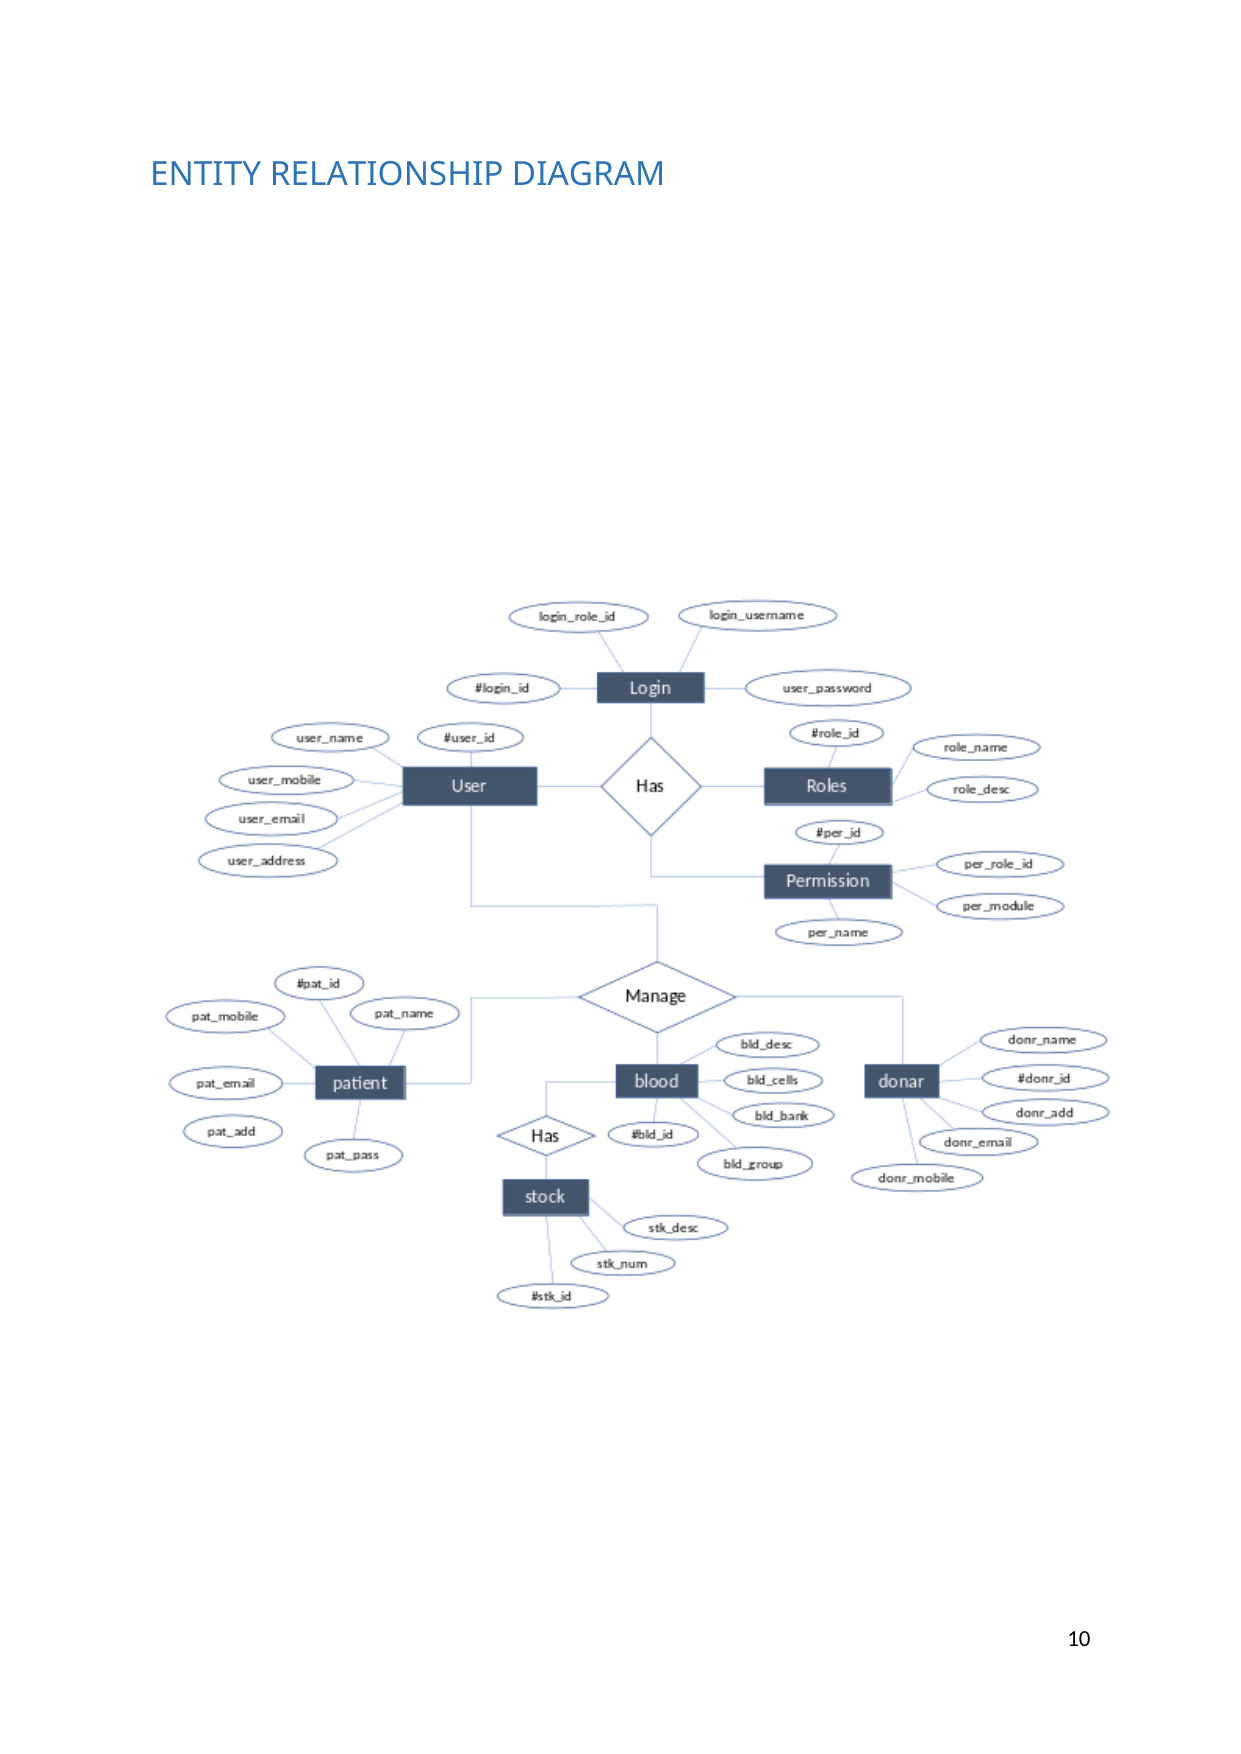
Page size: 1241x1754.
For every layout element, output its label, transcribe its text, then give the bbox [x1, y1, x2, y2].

subtitle ENTITY RELATIONSHIP DIAGRAM [150, 150, 1090, 195]
